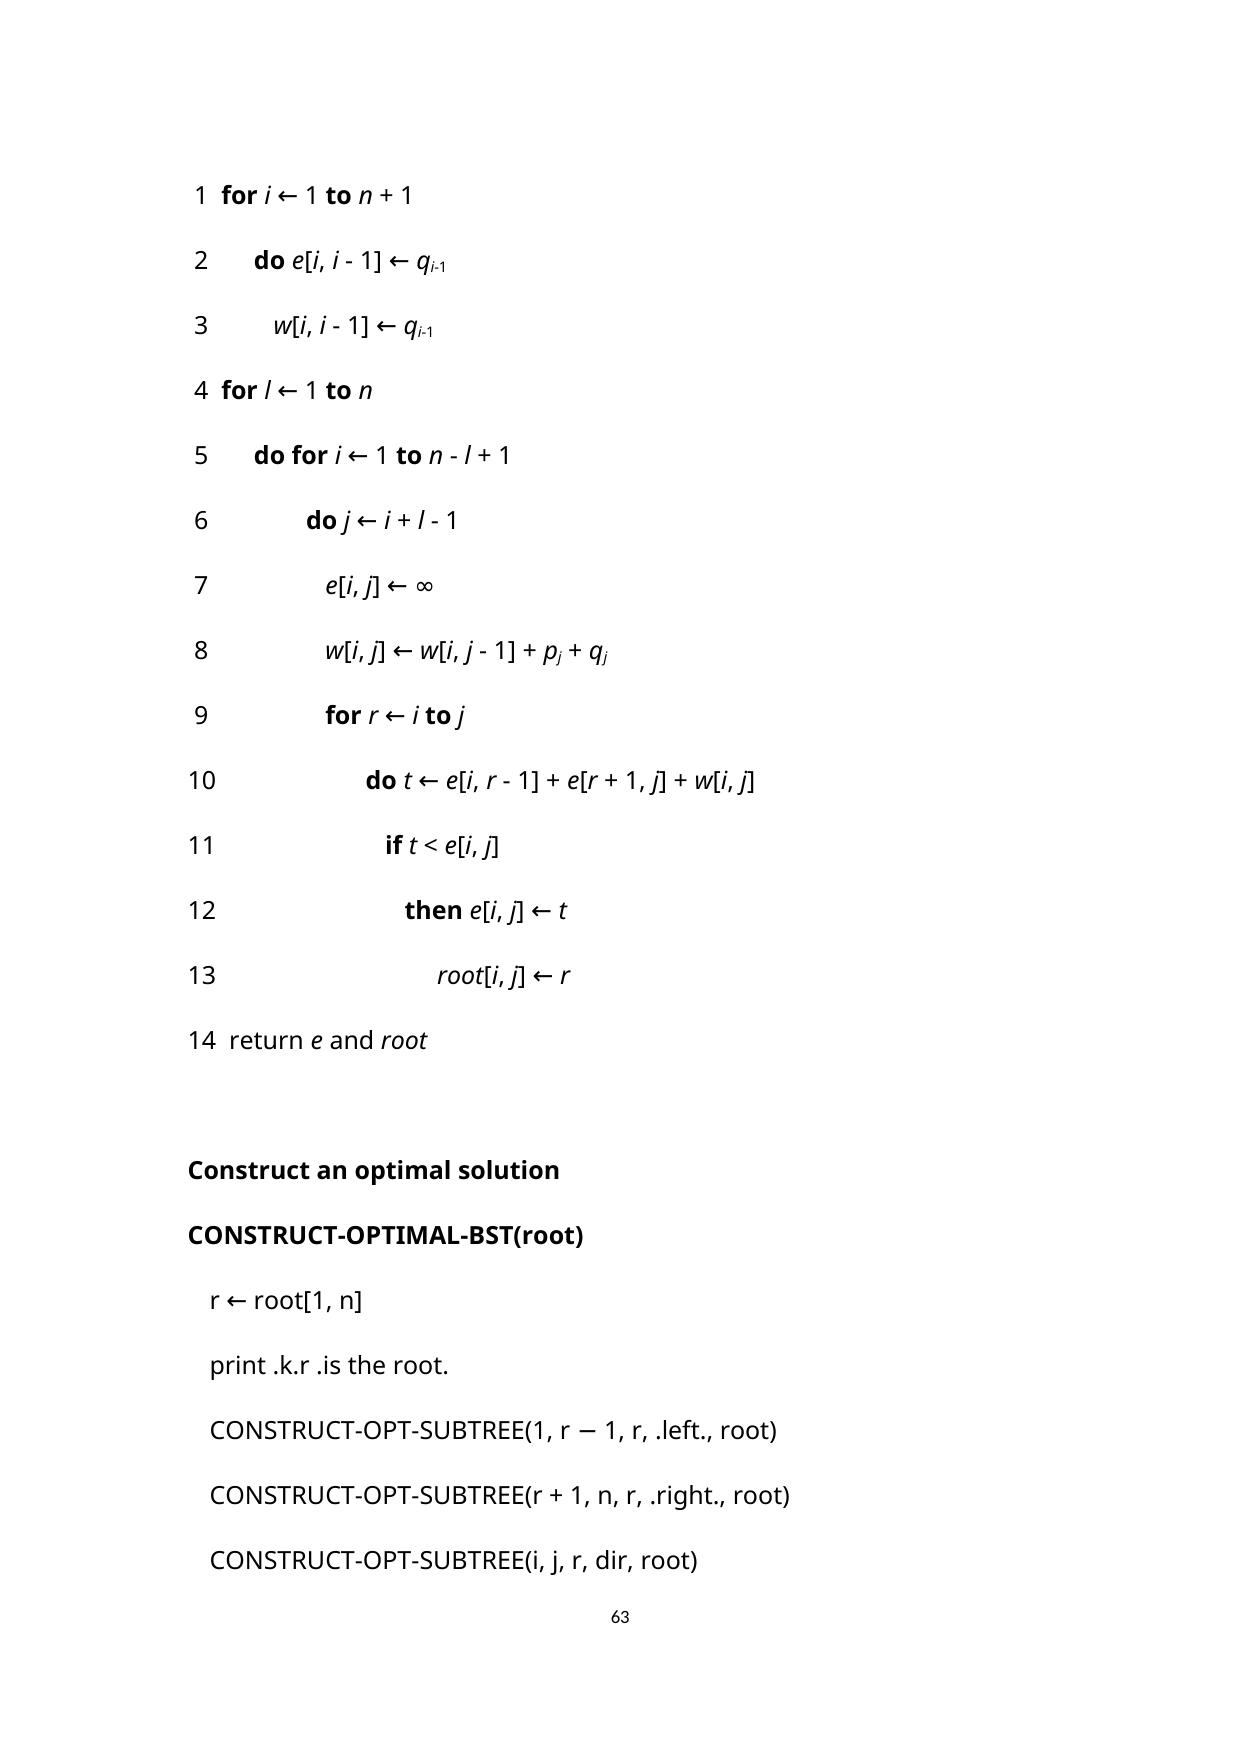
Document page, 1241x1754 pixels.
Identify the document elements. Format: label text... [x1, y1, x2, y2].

text 7 e[i, j] ← ∞ [187, 552, 1053, 617]
text 9 for r ← i to j [187, 682, 1053, 747]
text r ← root[1, n] [209, 1267, 1053, 1332]
text 11 if t < e[i, j] [187, 812, 1053, 877]
text 8 w[i, j] ← w[i, j - 1] + pj + qj [187, 617, 1053, 682]
text 2 do e[i, i - 1] ← qi-1 [187, 227, 1053, 292]
text 3 w[i, i - 1] ← qi-1 [187, 292, 1053, 357]
text CONSTRUCT-OPTIMAL-BST(root) [187, 1202, 1053, 1267]
text 14 return e and root [187, 1007, 1053, 1072]
text 5 do for i ← 1 to n - l + 1 [187, 422, 1053, 487]
text 13 root[i, j] ← r [187, 942, 1053, 1007]
text 4 for l ← 1 to n [187, 357, 1053, 422]
text CONSTRUCT-OPT-SUBTREE(r + 1, n, r, .right., root) [209, 1462, 1053, 1527]
text CONSTRUCT-OPT-SUBTREE(i, j, r, dir, root) [209, 1527, 1053, 1592]
text print .k.r .is the root. [209, 1332, 1053, 1397]
text Construct an optimal solution [187, 1137, 1053, 1202]
text CONSTRUCT-OPT-SUBTREE(1, r − 1, r, .left., root) [209, 1397, 1053, 1462]
text 6 do j ← i + l - 1 [187, 487, 1053, 552]
text 10 do t ← e[i, r - 1] + e[r + 1, j] + w[i, j] [187, 747, 1053, 812]
text 1 for i ← 1 to n + 1 [187, 162, 1053, 227]
text 12 then e[i, j] ← t [187, 877, 1053, 942]
